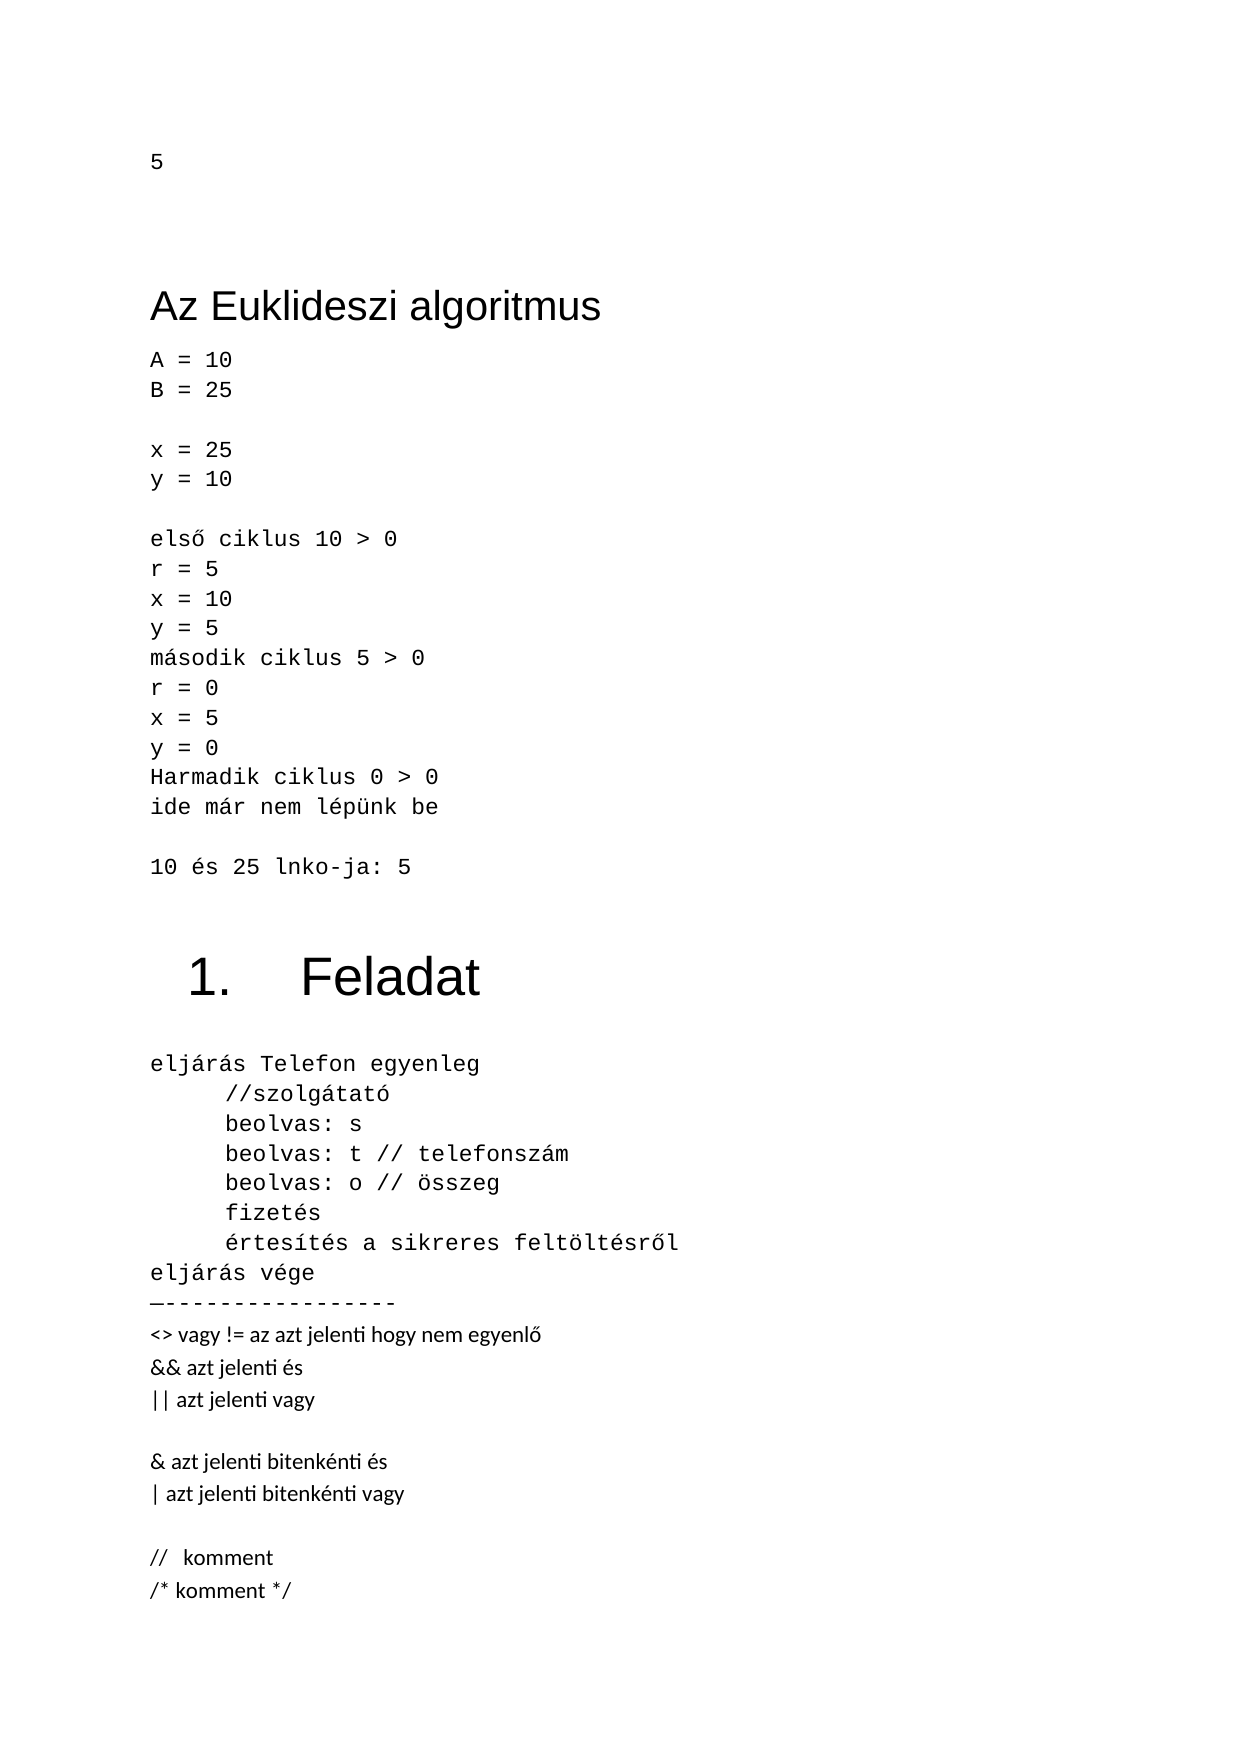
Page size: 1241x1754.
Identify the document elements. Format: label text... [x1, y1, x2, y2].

text beolvas: s [150, 1112, 1090, 1138]
text beolvas: o // összeg [150, 1172, 1090, 1198]
text && azt jelenti és [150, 1353, 1090, 1381]
text /* komment */ [150, 1576, 1090, 1604]
text beolvas: t // telefonszám [150, 1142, 1090, 1168]
title Feladat [187, 944, 1090, 1007]
text 5 [150, 150, 1090, 176]
text értesítés a sikreres feltöltésről [150, 1231, 1090, 1257]
text x = 5 [150, 706, 1090, 732]
text Harmadik ciklus 0 > 0 [150, 766, 1090, 792]
text ide már nem lépünk be [150, 796, 1090, 821]
text A = 10 [150, 349, 1090, 374]
text első ciklus 10 > 0 [150, 527, 1090, 553]
text második ciklus 5 > 0 [150, 647, 1090, 672]
text x = 25 [150, 438, 1090, 464]
text x = 10 [150, 587, 1090, 613]
text || azt jelenti vagy [150, 1385, 1090, 1413]
text fizetés [150, 1201, 1090, 1227]
text 10 és 25 lnko-ja: 5 [150, 855, 1090, 881]
text B = 25 [150, 378, 1090, 404]
text // komment [150, 1543, 1090, 1572]
text y = 5 [150, 617, 1090, 643]
text | azt jelenti bitenkénti vagy [150, 1479, 1090, 1507]
text //szolgátató [150, 1082, 1090, 1108]
text —----------------- [150, 1291, 1090, 1317]
text y = 0 [150, 736, 1090, 762]
text r = 0 [150, 676, 1090, 702]
text & azt jelenti bitenkénti és [150, 1447, 1090, 1475]
text eljárás vége [150, 1261, 1090, 1287]
text r = 5 [150, 557, 1090, 583]
text eljárás Telefon egyenleg [150, 1052, 1090, 1078]
text y = 10 [150, 468, 1090, 494]
subtitle Az Euklideszi algoritmus [150, 281, 1090, 329]
text <> vagy != az azt jelenti hogy nem egyenlő [150, 1321, 1090, 1349]
